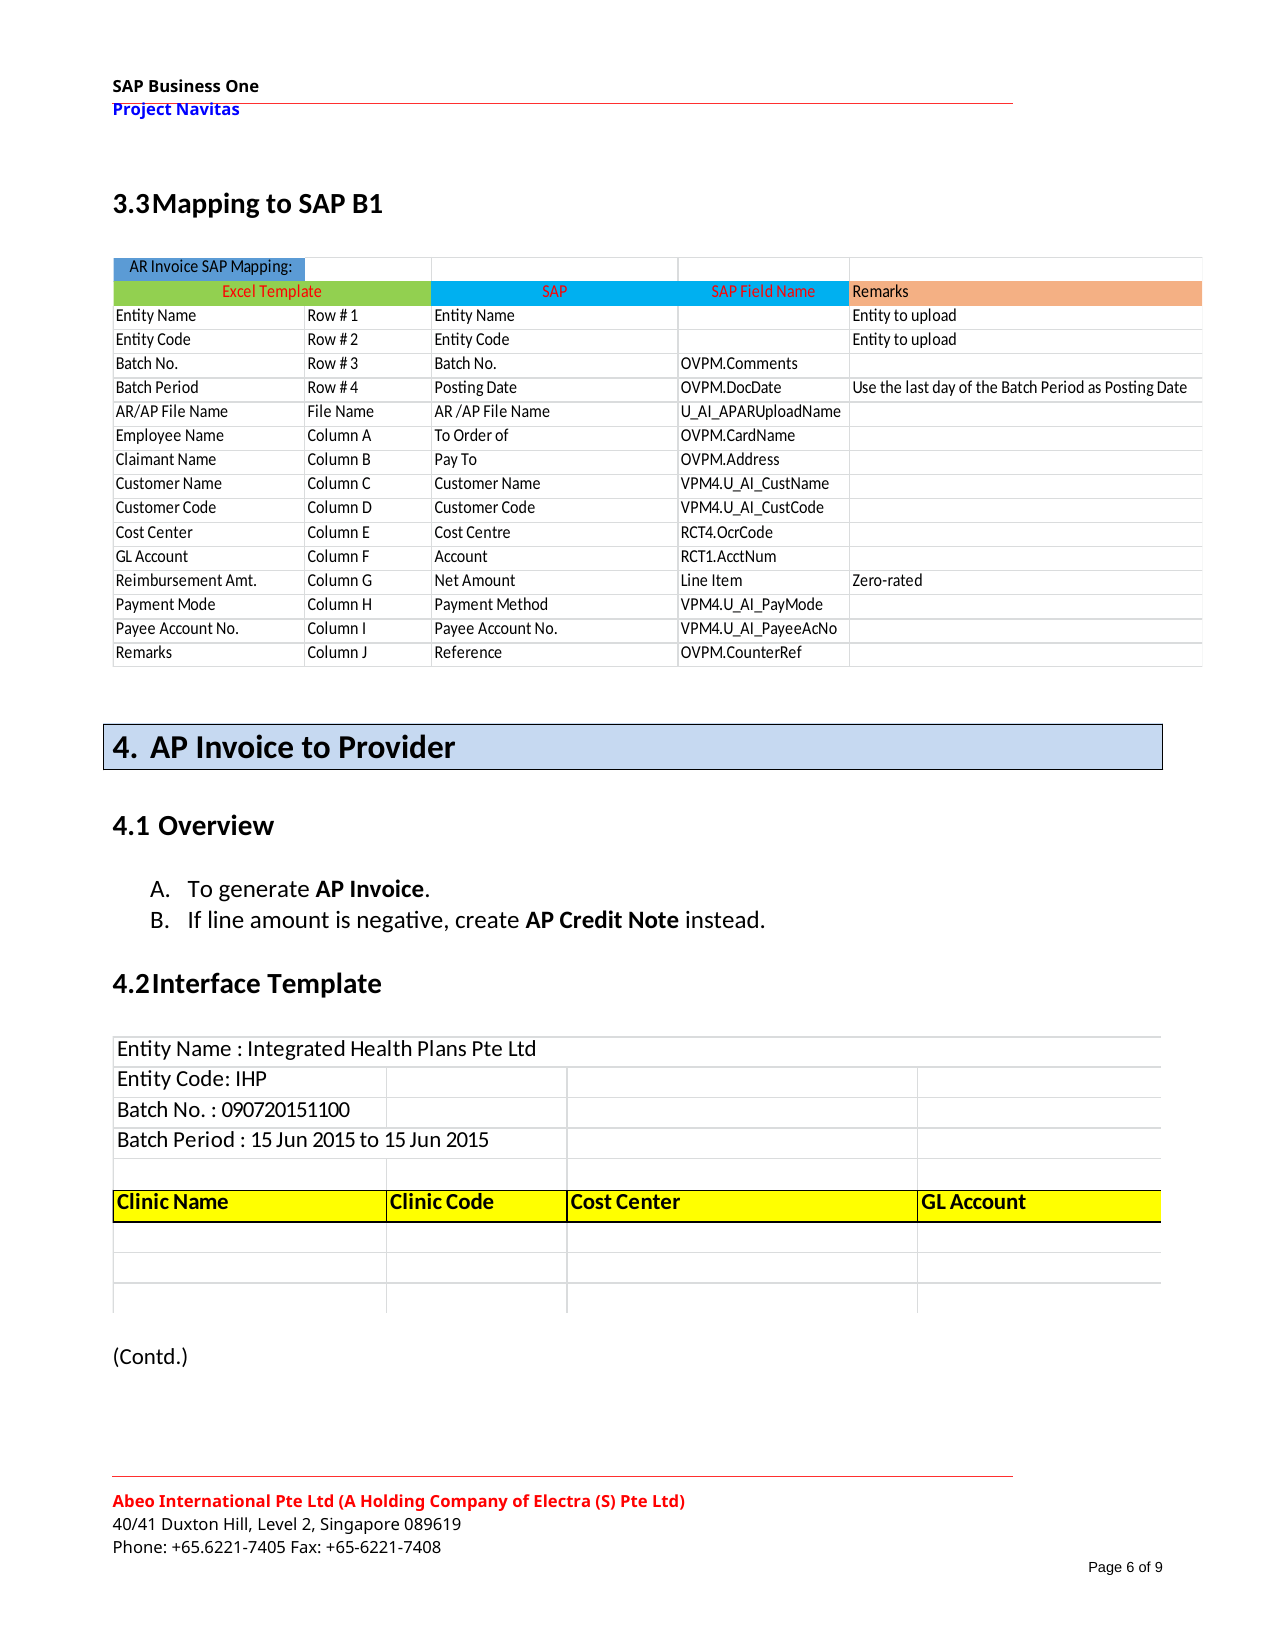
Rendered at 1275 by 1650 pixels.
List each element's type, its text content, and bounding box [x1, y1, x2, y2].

list Mapping to SAP B1 [112, 186, 1162, 221]
list To generate AP Invoice. [150, 873, 1162, 904]
list Overview [112, 807, 1162, 843]
list Interface Template [112, 965, 1162, 1001]
text (Contd.) [112, 1342, 1162, 1370]
subtitle AP Invoice to Provider [104, 725, 1162, 769]
list If line amount is negative, create AP Credit Note instead. [150, 904, 1162, 934]
